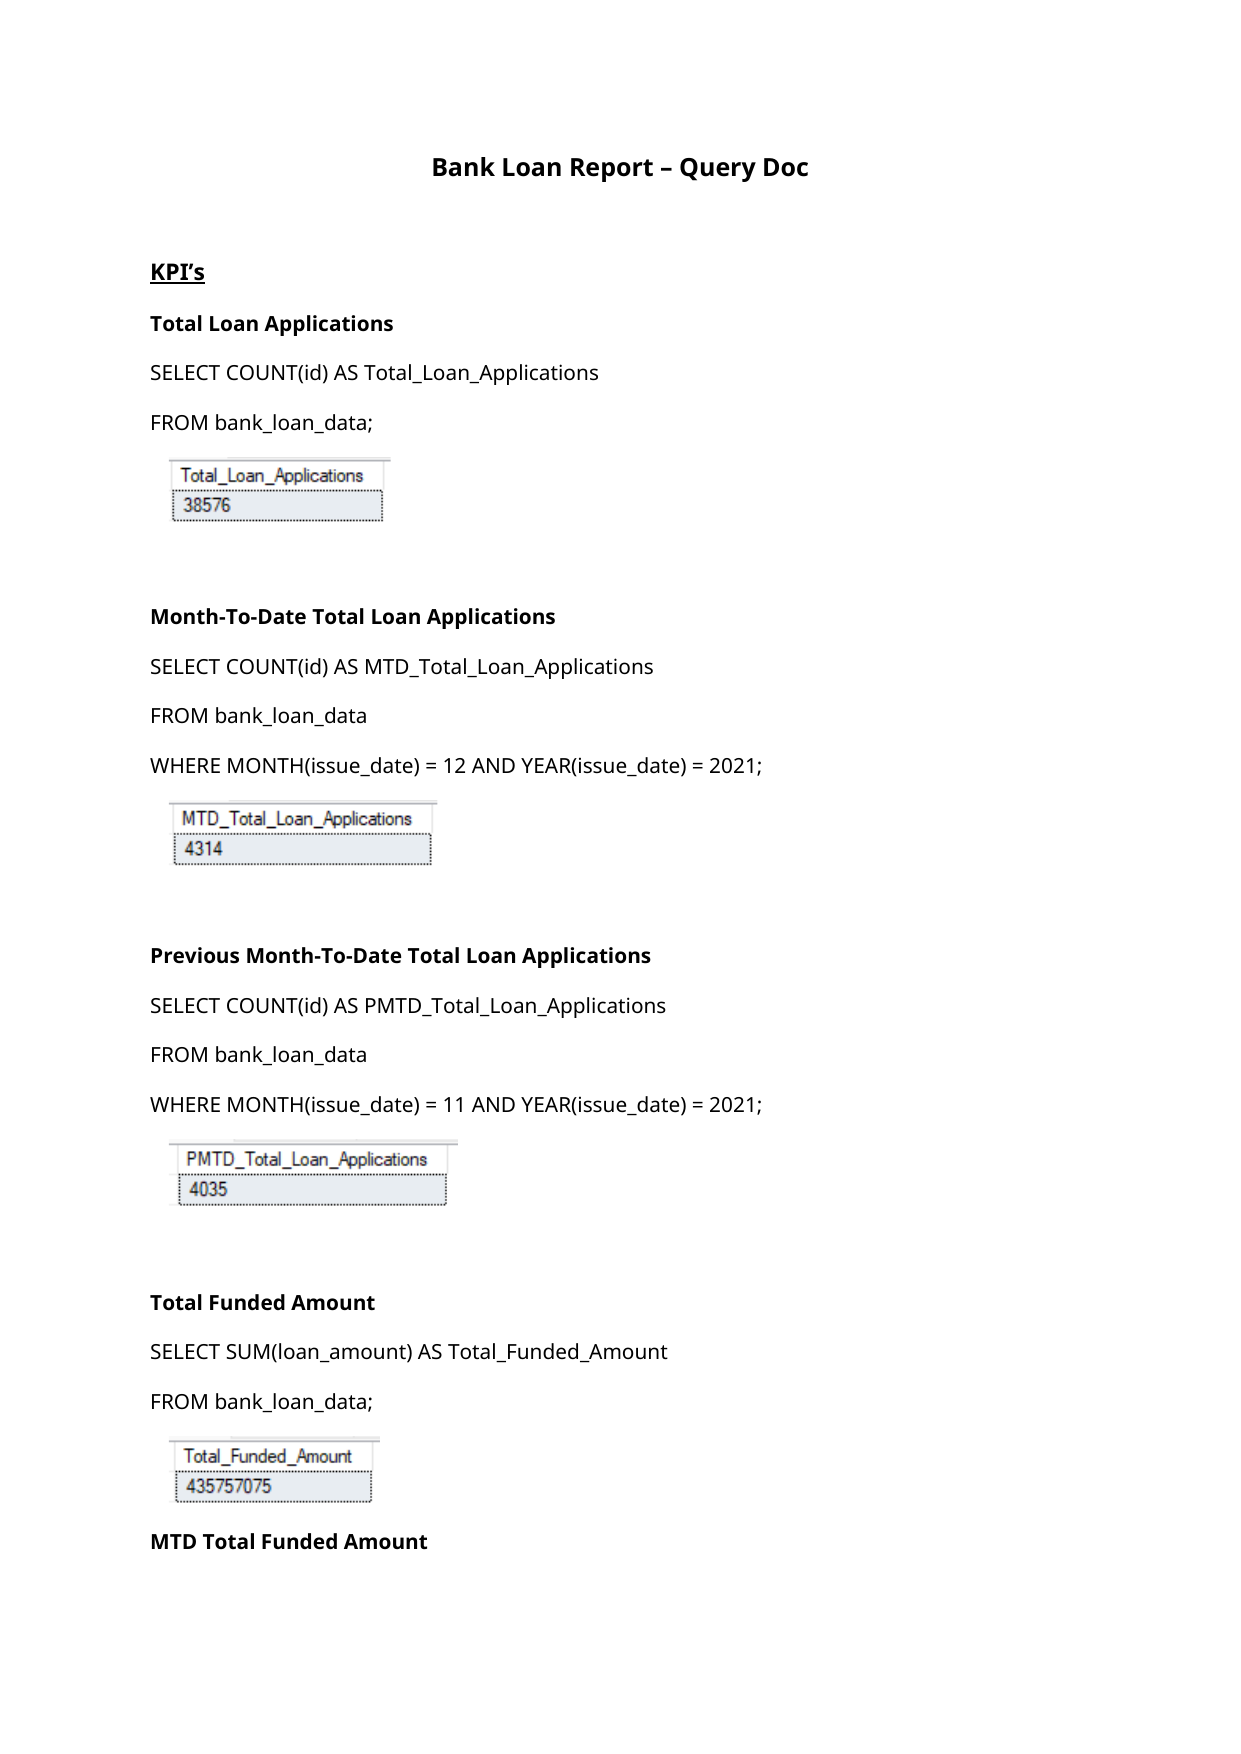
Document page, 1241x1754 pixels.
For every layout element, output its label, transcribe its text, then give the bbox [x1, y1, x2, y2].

text KPI’s [150, 256, 1090, 287]
text SELECT SUM(loan_amount) AS Total_Funded_Amount [150, 1337, 1090, 1366]
text SELECT COUNT(id) AS PMTD_Total_Loan_Applications [150, 991, 1090, 1019]
text MTD Total Funded Amount [150, 1527, 1090, 1556]
text FROM bank_loan_data [150, 702, 1090, 730]
text FROM bank_loan_data [150, 1040, 1090, 1069]
text Month-To-Date Total Loan Applications [150, 602, 1090, 631]
text WHERE MONTH(issue_date) = 12 AND YEAR(issue_date) = 2021; [150, 751, 1090, 780]
text FROM bank_loan_data; [150, 1387, 1090, 1415]
text WHERE MONTH(issue_date) = 11 AND YEAR(issue_date) = 2021; [150, 1090, 1090, 1118]
text Previous Month-To-Date Total Loan Applications [150, 941, 1090, 970]
text Total Funded Amount [150, 1288, 1090, 1316]
text SELECT COUNT(id) AS MTD_Total_Loan_Applications [150, 652, 1090, 681]
text Total Loan Applications [150, 309, 1090, 337]
text SELECT COUNT(id) AS Total_Loan_Applications [150, 358, 1090, 387]
text Bank Loan Report – Query Doc [150, 150, 1090, 184]
text FROM bank_loan_data; [150, 408, 1090, 436]
